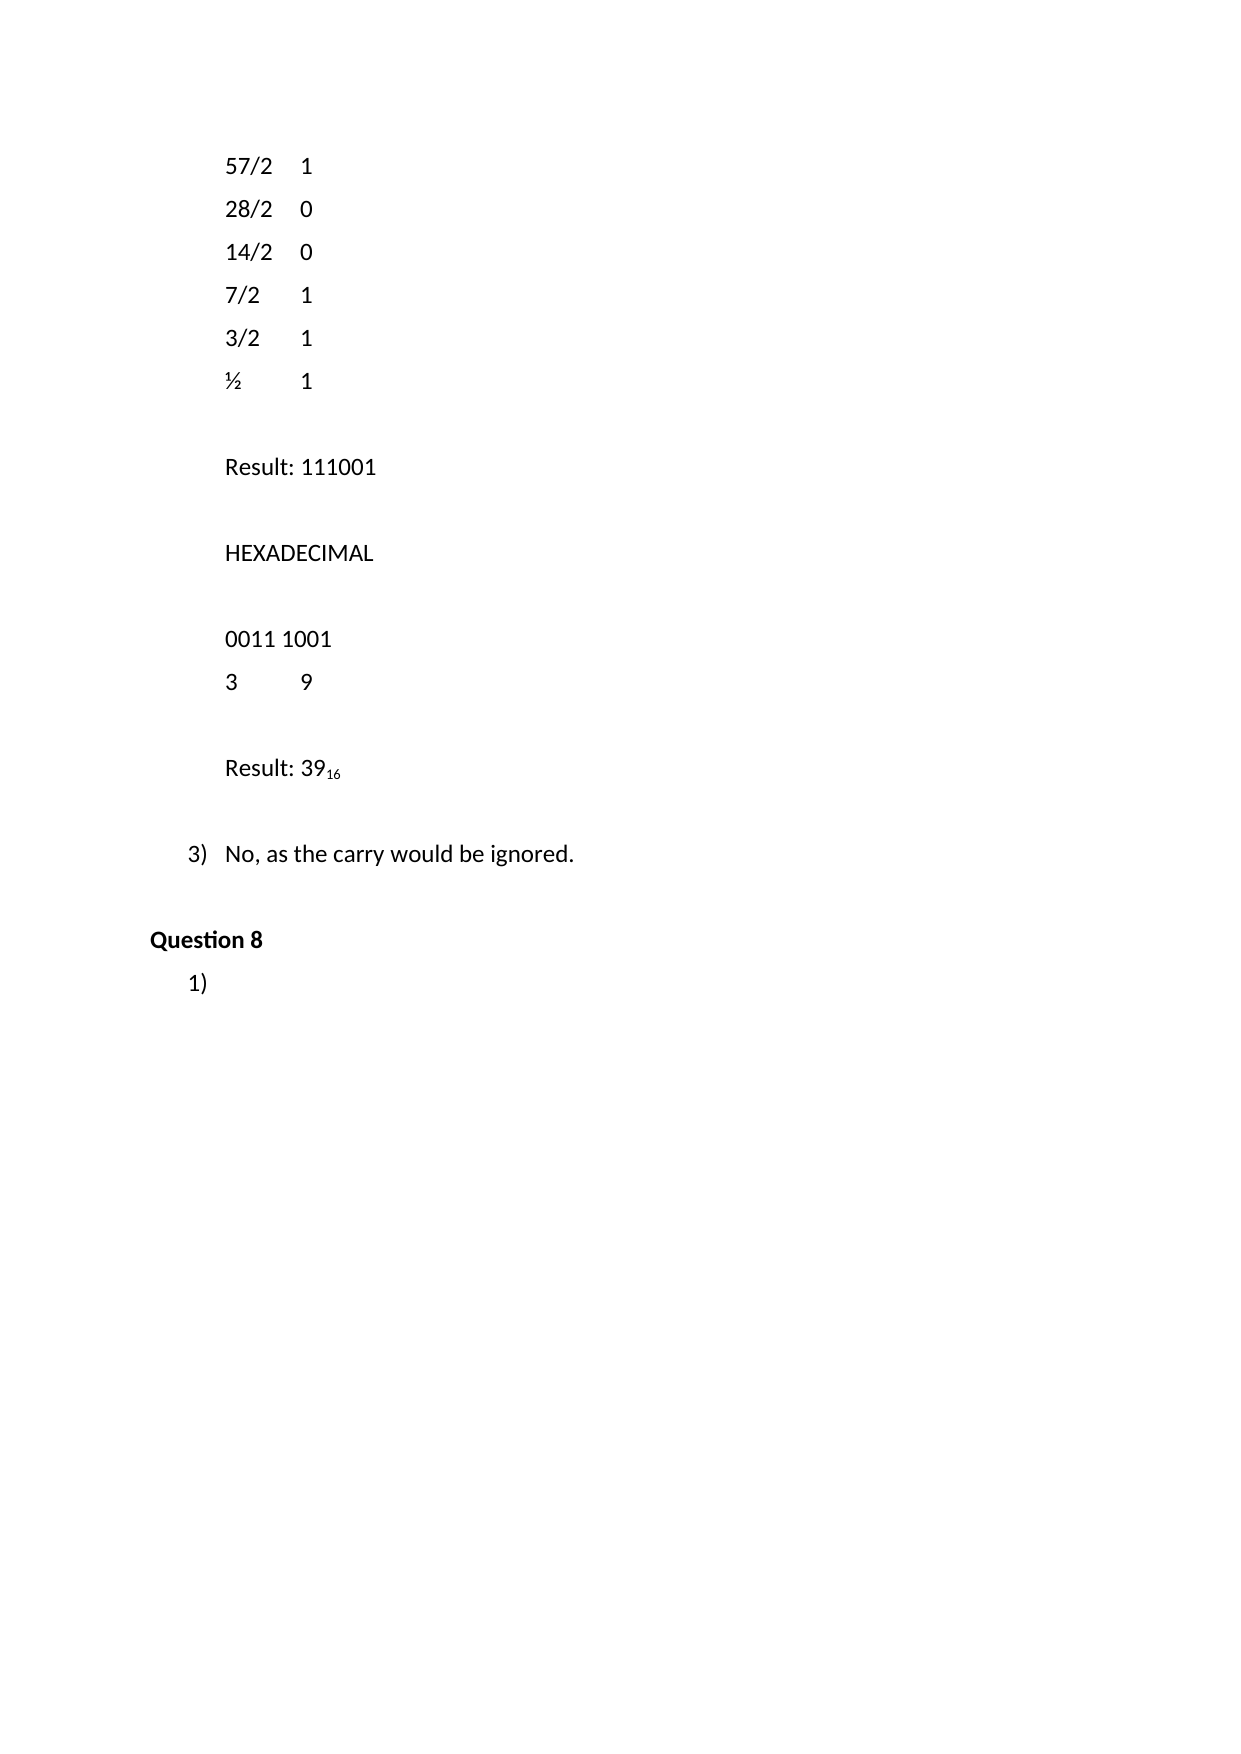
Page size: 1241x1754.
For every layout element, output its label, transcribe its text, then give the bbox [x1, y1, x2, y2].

text HEXADECIMAL [225, 537, 1090, 568]
text 28/2 0 [225, 193, 1090, 223]
text 0011 1001 [225, 623, 1090, 654]
text 3/2 1 [225, 322, 1090, 353]
text Result: 3916 [225, 752, 1090, 783]
text 57/2 1 [225, 150, 1090, 181]
text Result: 111001 [225, 451, 1090, 482]
text 3 9 [225, 666, 1090, 697]
list No, as the carry would be ignored. [187, 838, 1090, 869]
text 7/2 1 [225, 279, 1090, 309]
text 14/2 0 [225, 236, 1090, 267]
text ½ 1 [225, 365, 1090, 396]
text Question 8 [150, 924, 1090, 955]
